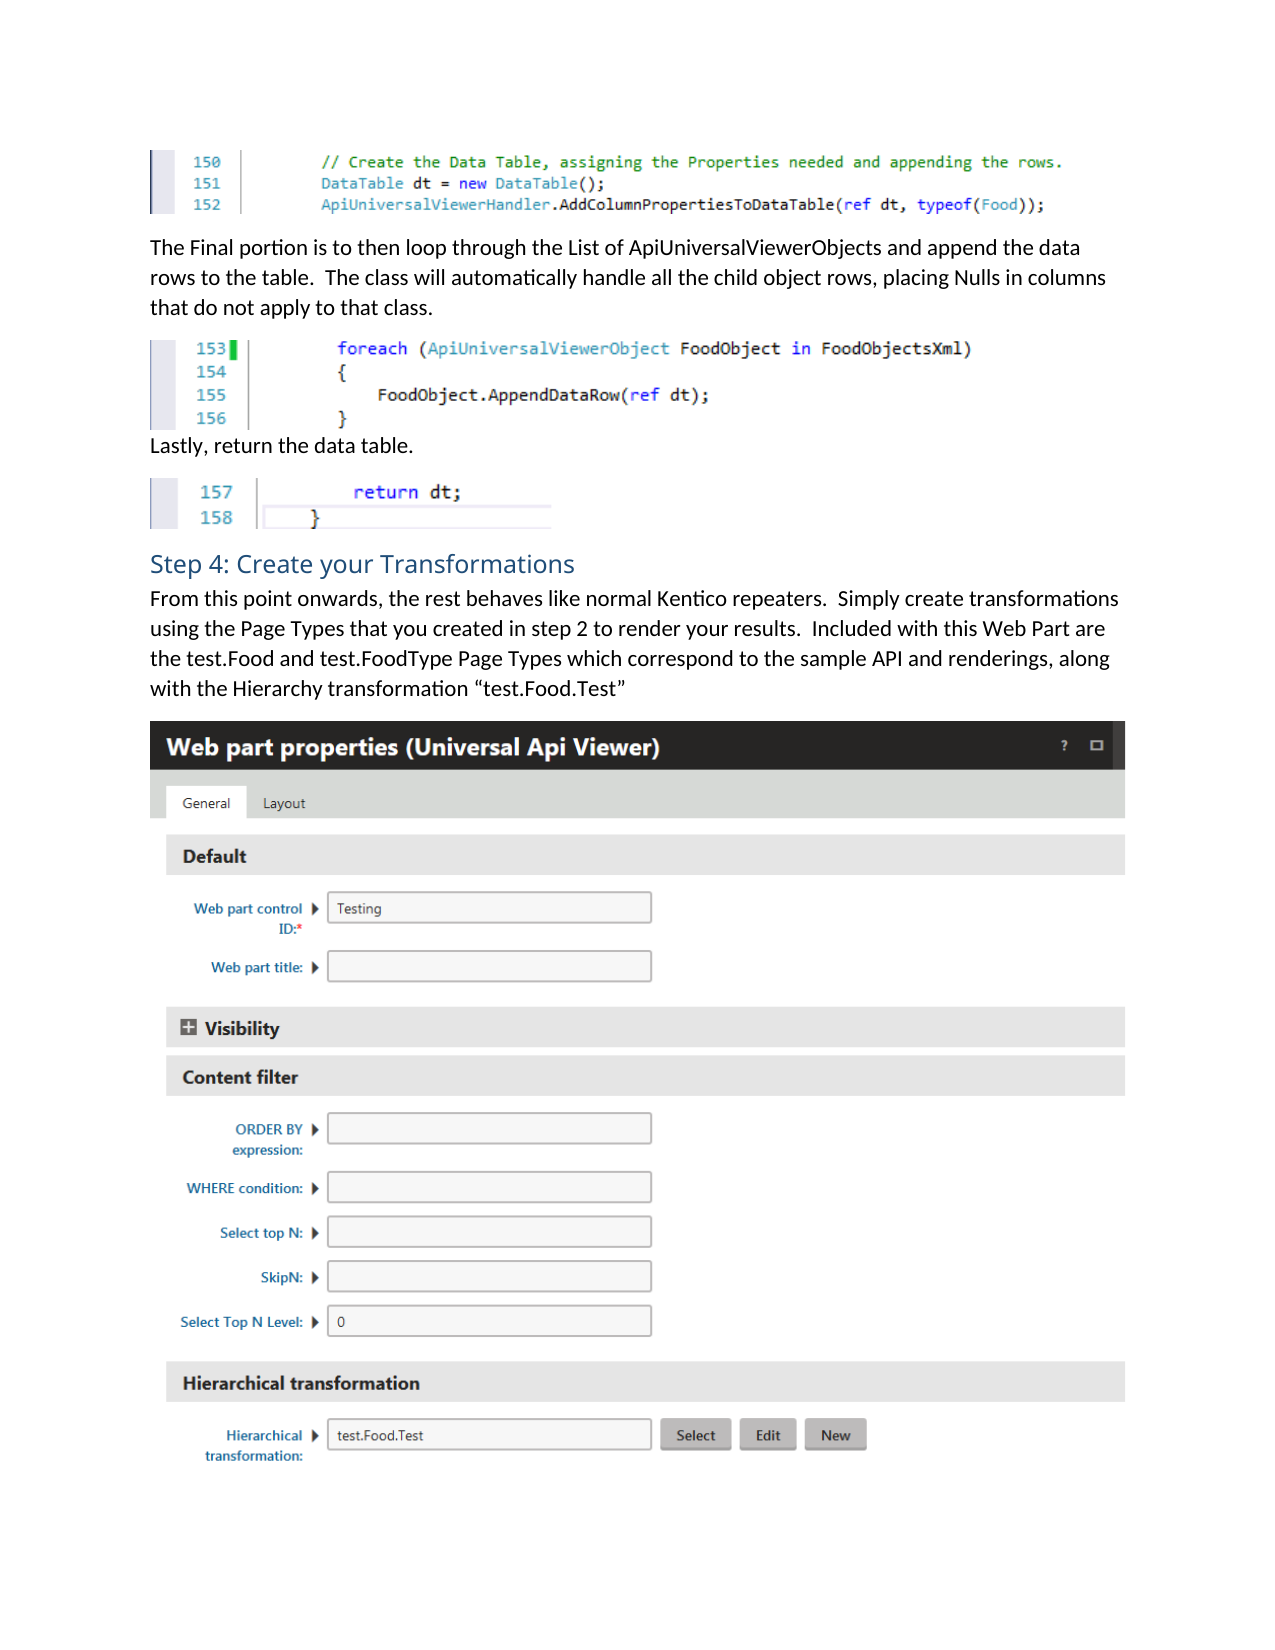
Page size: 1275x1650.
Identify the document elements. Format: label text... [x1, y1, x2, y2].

subtitle Step 4: Create your Transformations [150, 547, 1125, 581]
text The Final portion is to then loop through the List of ApiUniversalViewerObjects and append the data rows to the table. The class will automatically handle all the child object rows, placing Nulls in columns that do not apply to that class. [150, 233, 1125, 321]
picture [150, 721, 1125, 1487]
text From this point onwards, the rest behaves like normal Kentico repeaters. Simply create transformations using the Page Types that you created in step 2 to render your results. Included with this Web Part are the test.Food and test.FoodType Page Types which correspond to the sample API and renderings, along with the Hierarchy transformation “test.Food.Test” [150, 584, 1125, 703]
picture [150, 340, 1124, 430]
picture [150, 150, 1124, 214]
picture [150, 478, 552, 529]
